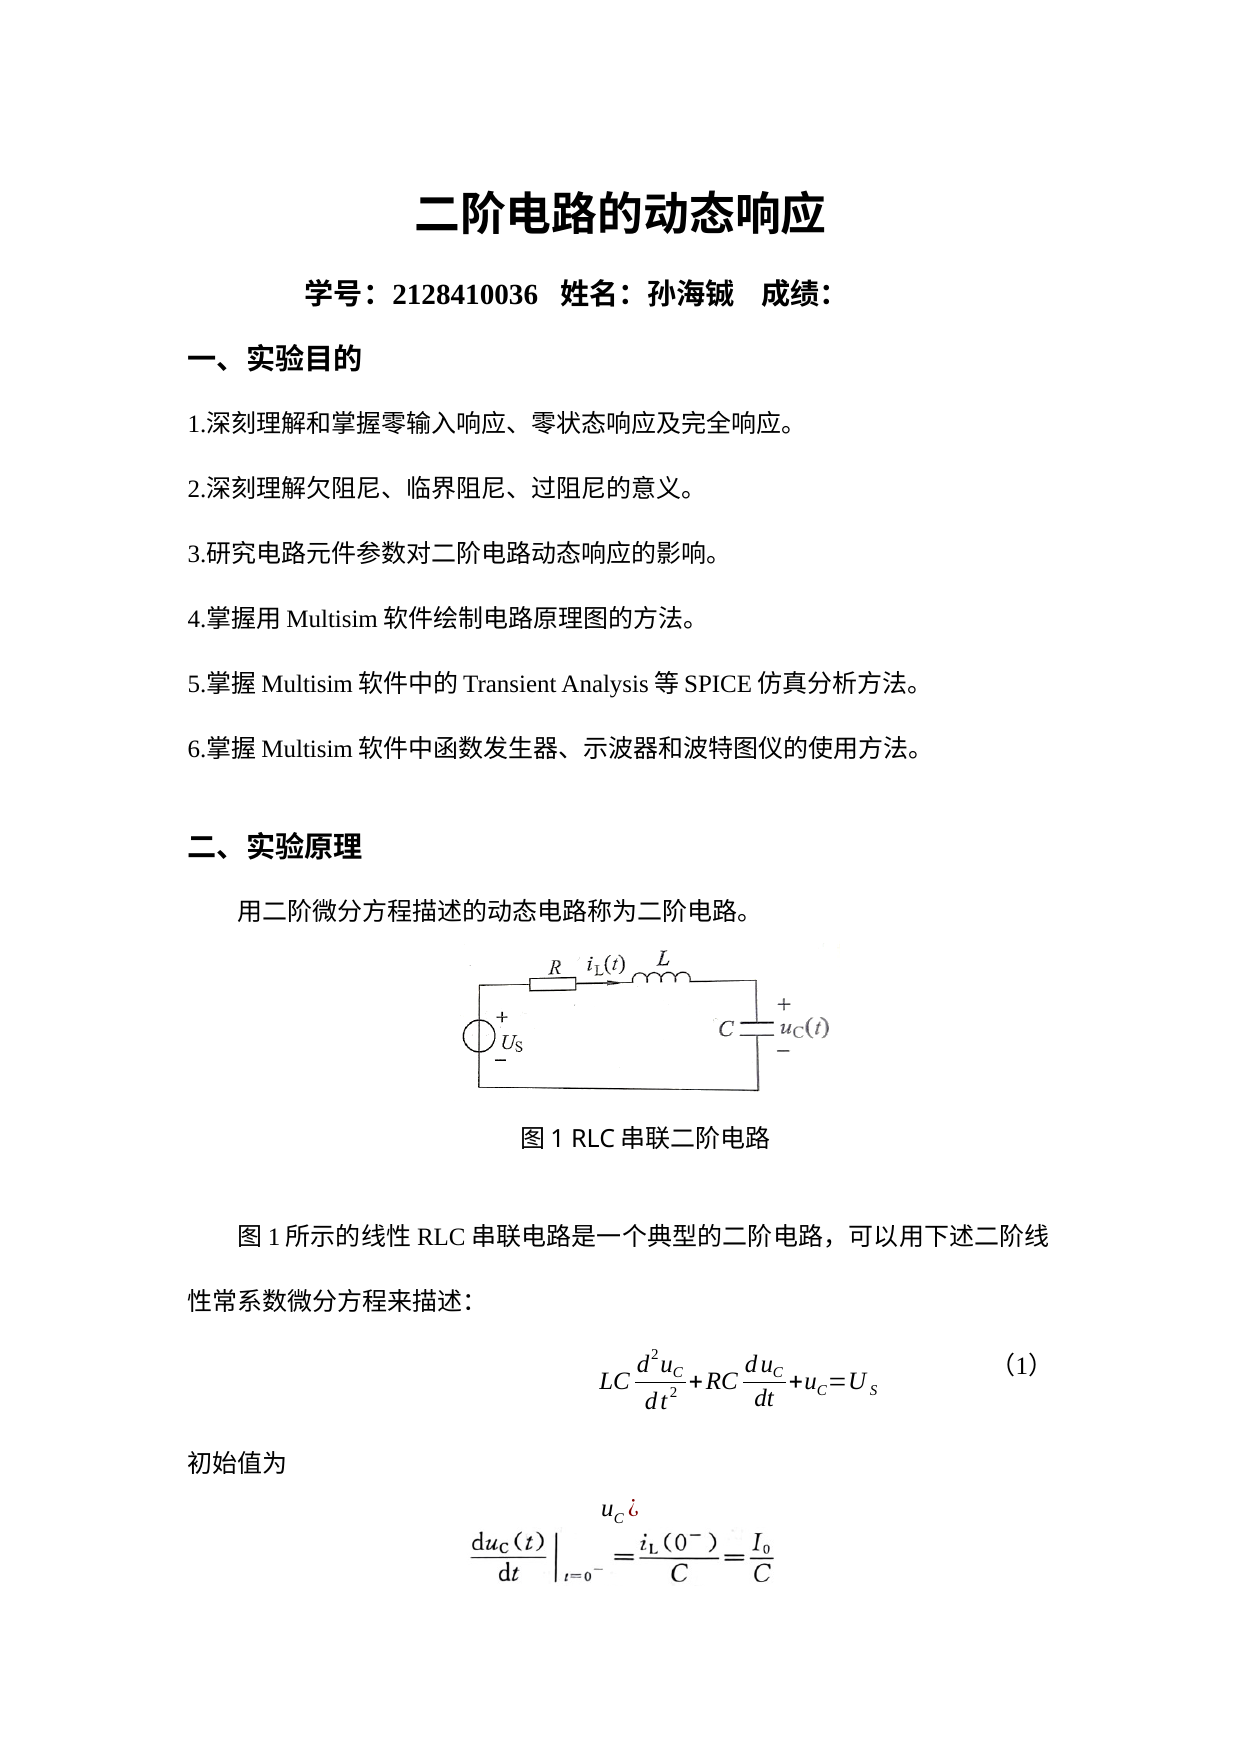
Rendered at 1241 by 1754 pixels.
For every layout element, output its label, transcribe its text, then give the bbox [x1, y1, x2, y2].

text 二阶电路的动态响应 [187, 162, 1053, 259]
text 1.深刻理解和掌握零输入响应、零状态响应及完全响应。 2.深刻理解欠阻尼、临界阻尼、过阻尼的意义。 3.研究电路元件参数对二阶电路动态响应的影响。 4.掌握用Multisim软件绘制电路原理图的方法。 [187, 389, 1053, 649]
text （1） [187, 1332, 1053, 1429]
text 初始值为 [187, 1429, 1053, 1494]
text 图1 RLC串联二阶电路 [187, 1104, 1053, 1169]
picture [450, 941, 840, 1103]
picture [466, 1527, 774, 1586]
text 图1所示的线性RLC串联电路是一个典型的二阶电路，可以用下述二阶线性常系数微分方程来描述： [187, 1202, 1053, 1332]
text 用二阶微分方程描述的动态电路称为二阶电路。 [187, 877, 1053, 942]
text 二、实验原理 [187, 812, 1053, 877]
text 学号：2128410036 姓名：孙海铖 成绩： [187, 259, 1053, 324]
text 6.掌握Multisim软件中函数发生器、示波器和波特图仪的使用方法。 [187, 714, 1053, 779]
text 一、实验目的 [187, 324, 1053, 389]
text 5.掌握Multisim软件中的Transient Analysis等SPICE仿真分析方法。 [187, 649, 1053, 714]
